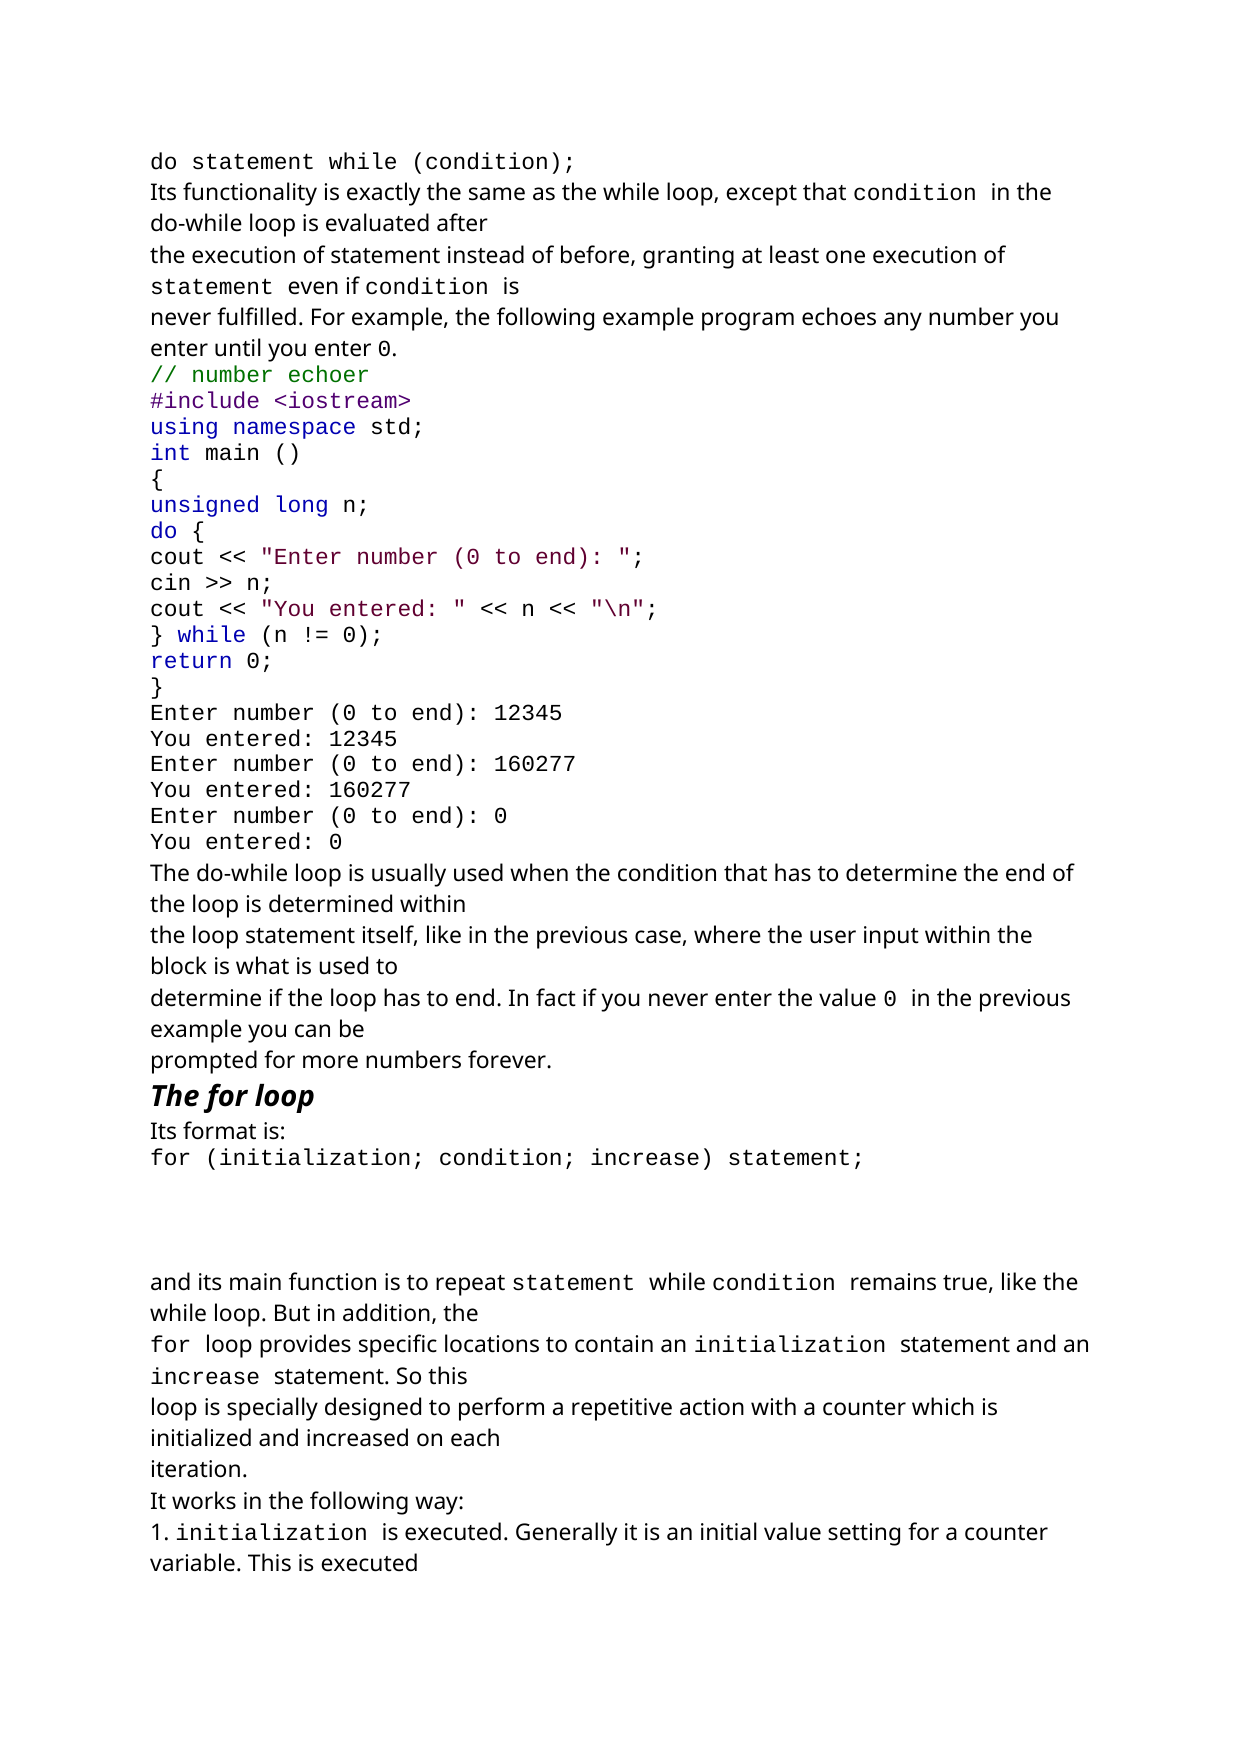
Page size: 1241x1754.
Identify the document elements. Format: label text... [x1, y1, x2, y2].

text cout << "You entered: " << n << "\n"; [150, 597, 1090, 623]
text Enter number (0 to end): 0 [150, 805, 1090, 831]
text and its main function is to repeat statement while condition remains true, like the while loop. But in addition, the [150, 1266, 1090, 1328]
text You entered: 0 [150, 831, 1090, 857]
text The for loop [150, 1075, 1090, 1115]
text Its format is: [150, 1115, 1090, 1146]
text 1. initialization is executed. Generally it is an initial value setting for a counter variable. This is executed [150, 1516, 1090, 1578]
text #include <iostream> [150, 390, 1090, 416]
text Enter number (0 to end): 12345 [150, 701, 1090, 727]
text // number echoer [150, 364, 1090, 390]
text using namespace std; [150, 416, 1090, 442]
text iteration. [150, 1453, 1090, 1485]
text for (initialization; condition; increase) statement; [150, 1146, 1090, 1172]
text do { [150, 519, 1090, 545]
text the loop statement itself, like in the previous case, where the user input within the block is what is used to [150, 919, 1090, 982]
text do statement while (condition); [150, 150, 1090, 176]
text It works in the following way: [150, 1485, 1090, 1516]
text cout << "Enter number (0 to end): "; [150, 545, 1090, 571]
text Its functionality is exactly the same as the while loop, except that condition in the do-while loop is evaluated after [150, 176, 1090, 238]
text } while (n != 0); [150, 623, 1090, 649]
text Enter number (0 to end): 160277 [150, 753, 1090, 779]
text The do-while loop is usually used when the condition that has to determine the end of the loop is determined within [150, 857, 1090, 919]
text prompted for more numbers forever. [150, 1044, 1090, 1075]
text never fulfilled. For example, the following example program echoes any number you enter until you enter 0. [150, 301, 1090, 364]
text determine if the loop has to end. In fact if you never enter the value 0 in the previous example you can be [150, 982, 1090, 1044]
text You entered: 160277 [150, 779, 1090, 805]
text } [150, 675, 1090, 701]
text return 0; [150, 649, 1090, 675]
text for loop provides specific locations to contain an initialization statement and an increase statement. So this [150, 1328, 1090, 1391]
text loop is specially designed to perform a repetitive action with a counter which is initialized and increased on each [150, 1391, 1090, 1453]
text { [150, 467, 1090, 493]
text int main () [150, 442, 1090, 467]
text You entered: 12345 [150, 727, 1090, 753]
text cin >> n; [150, 571, 1090, 597]
text the execution of statement instead of before, granting at least one execution of statement even if condition is [150, 238, 1090, 301]
text unsigned long n; [150, 493, 1090, 519]
